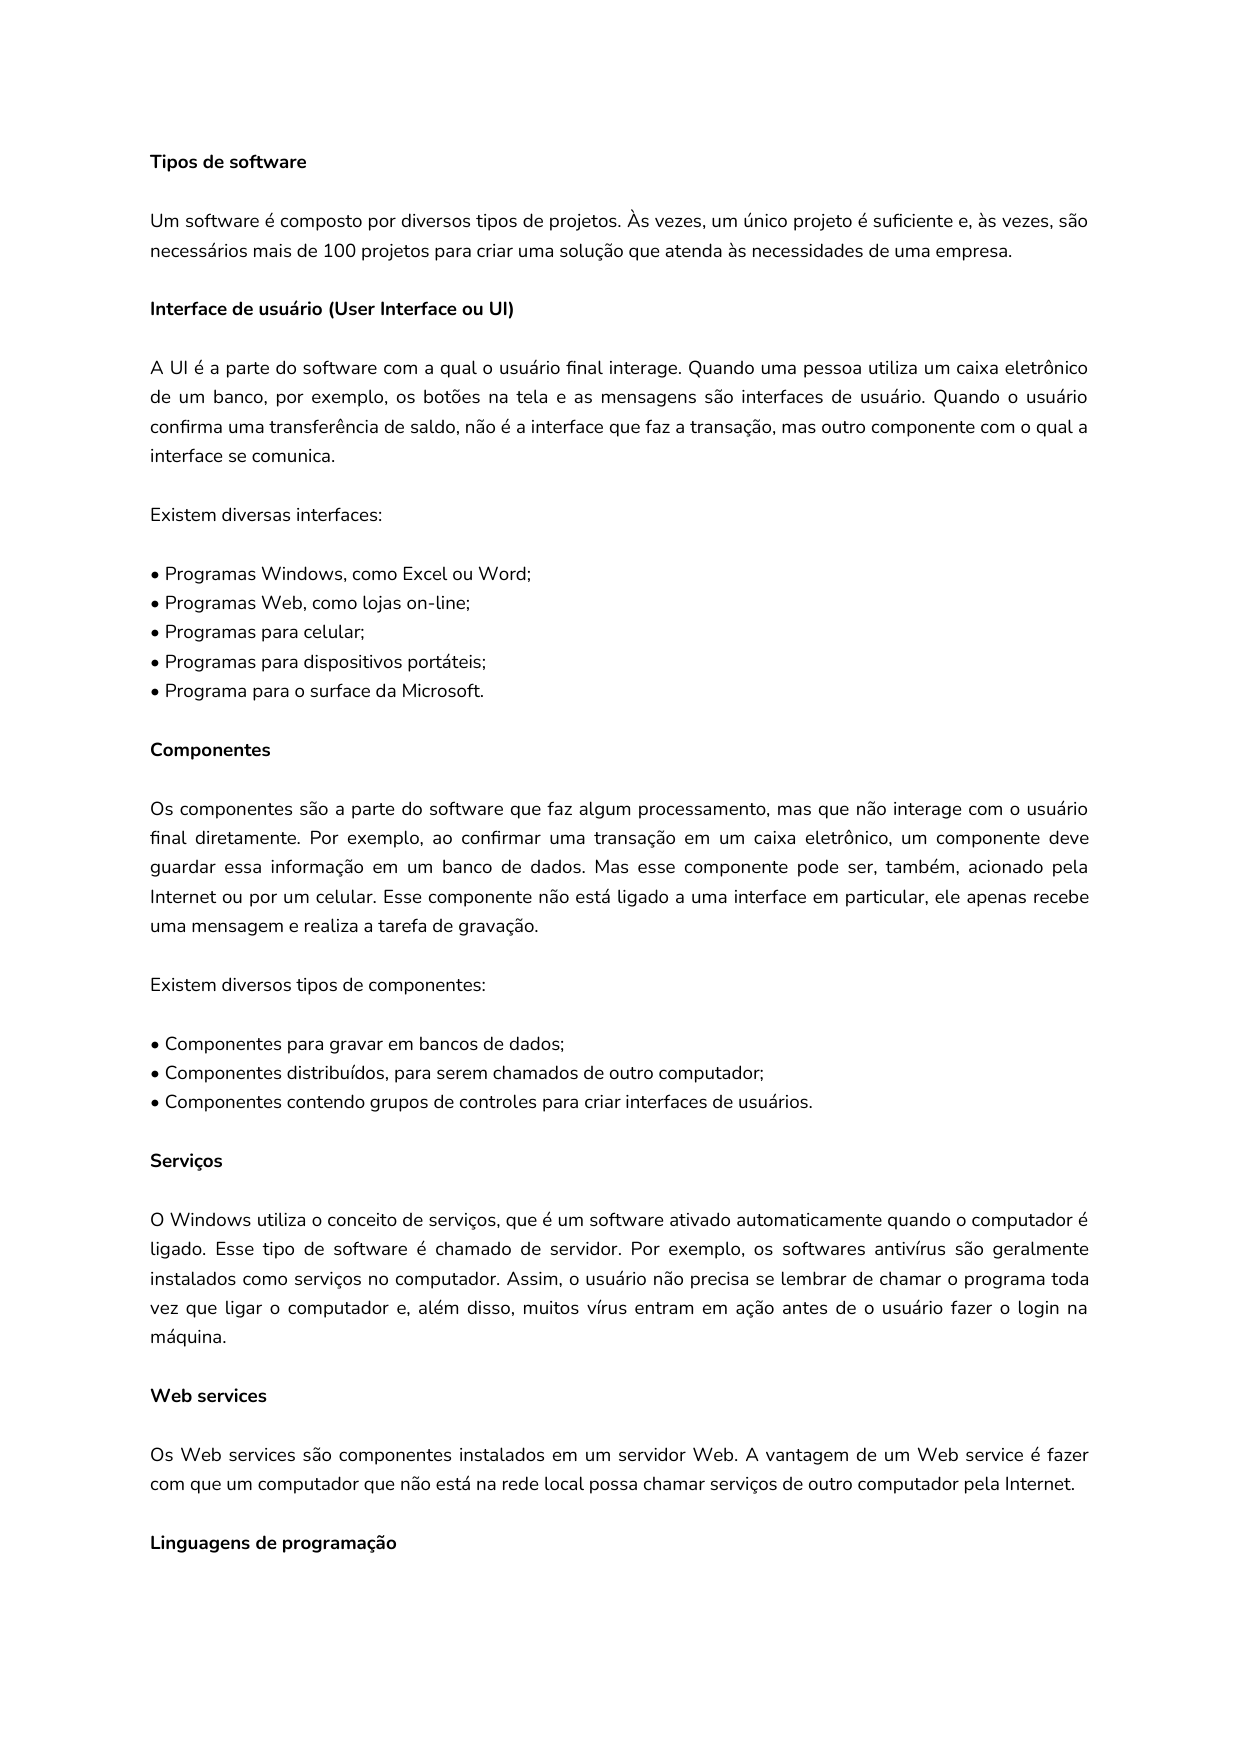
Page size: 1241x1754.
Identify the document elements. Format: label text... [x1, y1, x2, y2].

text Os componentes são a parte do software que faz algum processamento, mas que não interage com o usuário final diretamente. Por exemplo, ao confirmar uma transação em um caixa eletrônico, um componente deve guardar essa informação em um banco de dados. Mas esse componente pode ser, também, acionado pela Internet ou por um celular. Esse componente não está ligado a uma interface em particular, ele apenas recebe uma mensagem e realiza a tarefa de gravação. [150, 796, 1090, 939]
text O Windows utiliza o conceito de serviços, que é um software ativado automaticamente quando o computador é ligado. Esse tipo de software é chamado de servidor. Por exemplo, os softwares antivírus são geralmente instalados como serviços no computador. Assim, o usuário não precisa se lembrar de chamar o programa toda vez que ligar o computador e, além disso, muitos vírus entram em ação antes de o usuário fazer o login na máquina. [150, 1207, 1090, 1351]
subtitle Linguagens de programação [150, 1531, 1090, 1556]
text Um software é composto por diversos tipos de projetos. Às vezes, um único projeto é suficiente e, às vezes, são necessários mais de 100 projetos para criar uma solução que atenda às necessidades de uma empresa. [150, 209, 1090, 264]
text • Componentes contendo grupos de controles para criar interfaces de usuários. [150, 1090, 1090, 1116]
text Existem diversas interfaces: [150, 502, 1090, 528]
text A UI é a parte do software com a qual o usuário final interage. Quando uma pessoa utiliza um caixa eletrônico de um banco, por exemplo, os botões na tela e as mensagens são interfaces de usuário. Quando o usuário confirma uma transferência de saldo, não é a interface que faz a transação, mas outro componente com o qual a interface se comunica. [150, 356, 1090, 469]
text • Programas Windows, como Excel ou Word; [150, 561, 1090, 587]
text Os Web services são componentes instalados em um servidor Web. A vantagem de um Web service é fazer com que um computador que não está na rede local possa chamar serviços de outro computador pela Internet. [150, 1442, 1090, 1497]
text Existem diversos tipos de componentes: [150, 972, 1090, 998]
subtitle Tipos de software [150, 150, 1090, 176]
subtitle Web services [150, 1384, 1090, 1409]
text • Componentes para gravar em bancos de dados; [150, 1031, 1090, 1057]
text • Programas Web, como lojas on-line; [150, 591, 1090, 616]
text • Programas para celular; [150, 620, 1090, 646]
text • Programa para o surface da Microsoft. [150, 679, 1090, 704]
subtitle Serviços [150, 1149, 1090, 1174]
subtitle Interface de usuário (User Interface ou UI) [150, 297, 1090, 322]
text • Programas para dispositivos portáteis; [150, 649, 1090, 675]
text • Componentes distribuídos, para serem chamados de outro computador; [150, 1061, 1090, 1086]
subtitle Componentes [150, 737, 1090, 763]
